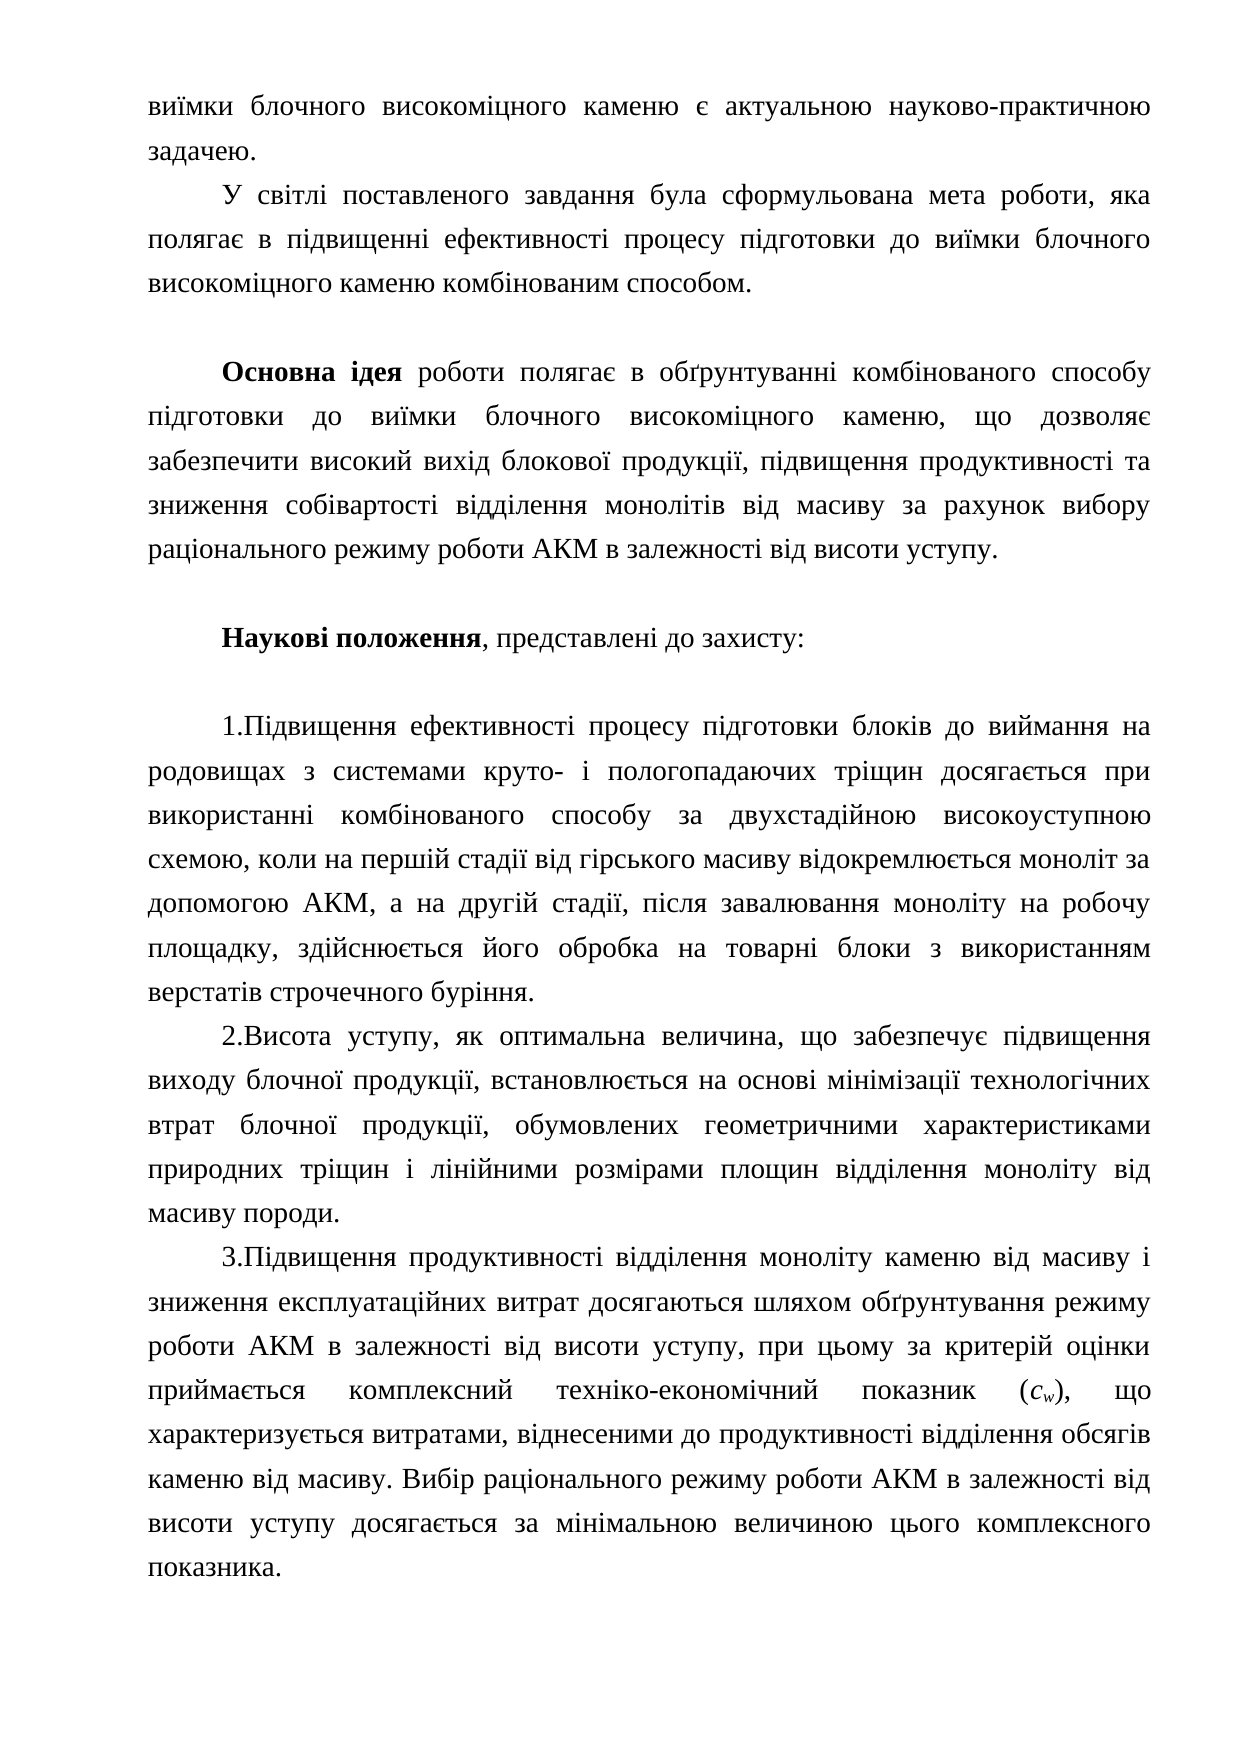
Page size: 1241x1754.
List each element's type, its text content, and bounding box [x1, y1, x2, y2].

text 2.Висота уступу, як оптимальна величина, що забезпечує підвищення виходу блочної продукції, встановлюється на основі мінімізації технологічних втрат блочної продукції, обумовлених геометричними характеристиками природних тріщин і лінійними розмірами площин відділення моноліту від масиву породи. [148, 1018, 1152, 1229]
text 3.Підвищення продуктивності відділення моноліту каменю від масиву і зниження експлуатаційних витрат досягаються шляхом обґрунтування режиму роботи АКМ в залежності від висоти уступу, при цьому за критерій оцінки приймається комплексний техніко-економічний показник (сw), що характеризується витратами, віднесеними до продуктивності відділення обсягів каменю від масиву. Вибір раціонального режиму роботи АКМ в залежності від висоти уступу досягається за мінімальною величиною цього комплексного показника. [148, 1239, 1152, 1583]
text У світлі поставленого завдання була сформульована мета роботи, яка полягає в підвищенні ефективності процесу підготовки до виїмки блочного високоміцного каменю комбінованим способом. [148, 177, 1152, 299]
text Основна ідея роботи полягає в обґрунтуванні комбінованого способу підготовки до виїмки блочного високоміцного каменю, що дозволяє забезпечити високий вихід блокової продукції, підвищення продуктивності та зниження собівартості відділення монолітів від масиву за рахунок вибору раціонального режиму роботи АКМ в залежності від висоти уступу. [148, 354, 1152, 565]
text Наукові положення, представлені до захисту: [148, 620, 1152, 653]
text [148, 88, 1152, 166]
text 1.Підвищення ефективності процесу підготовки блоків до виймання на родовищах з системами круто- і пологопадаючих тріщин досягається при використанні комбінованого способу за двухстадійною високоуступною схемою, коли на першій стадії від гірського масиву відокремлюється моноліт за допомогою АКМ, а на другій стадії, після завалювання моноліту на робочу площадку, здійснюється його обробка на товарні блоки з використанням верстатів строчечного буріння. [148, 708, 1152, 1007]
